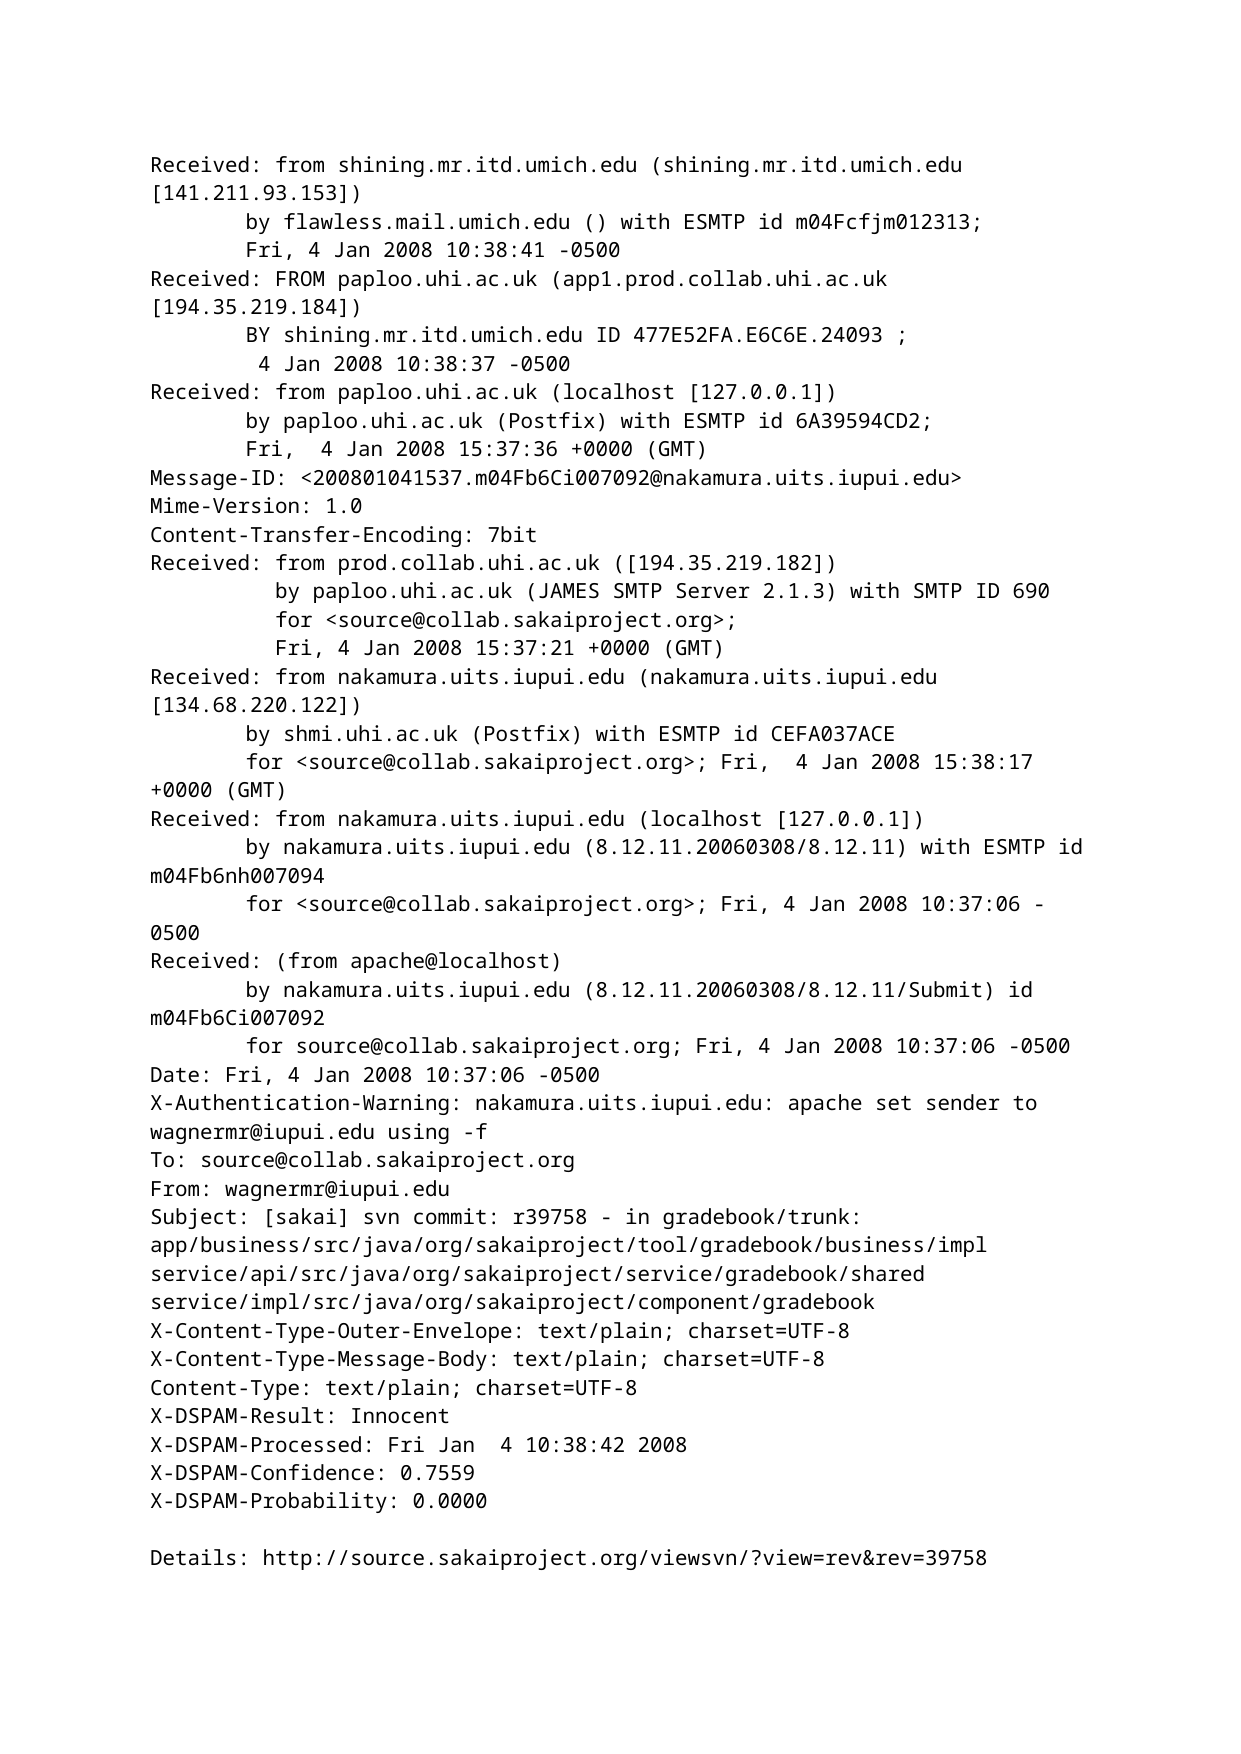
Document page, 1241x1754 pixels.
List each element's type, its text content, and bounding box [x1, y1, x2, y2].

text X-DSPAM-Result: Innocent [150, 1401, 1090, 1430]
text X-DSPAM-Probability: 0.0000 [150, 1487, 1090, 1515]
text by nakamura.uits.iupui.edu (8.12.11.20060308/8.12.11/Submit) id m04Fb6Ci007092 [150, 975, 1090, 1032]
text X-DSPAM-Processed: Fri Jan 4 10:38:42 2008 [150, 1430, 1090, 1458]
text From: wagnermr@iupui.edu [150, 1174, 1090, 1202]
text X-DSPAM-Confidence: 0.7559 [150, 1458, 1090, 1487]
text Subject: [sakai] svn commit: r39758 - in gradebook/trunk: app/business/src/java/org/sakaiproject/tool/gradebook/business/impl service/api/src/java/org/sakaiproject/service/gradebook/shared service/impl/src/java/org/sakaiproject/component/gradebook [150, 1202, 1090, 1316]
text X-Authentication-Warning: nakamura.uits.iupui.edu: apache set sender to wagnermr@iupui.edu using -f [150, 1088, 1090, 1145]
text by flawless.mail.umich.edu () with ESMTP id m04Fcfjm012313; [150, 207, 1090, 235]
text Received: from nakamura.uits.iupui.edu (localhost [127.0.0.1]) [150, 804, 1090, 832]
text BY shining.mr.itd.umich.edu ID 477E52FA.E6C6E.24093 ; [150, 321, 1090, 349]
text 4 Jan 2008 10:38:37 -0500 [150, 349, 1090, 377]
text Received: FROM paploo.uhi.ac.uk (app1.prod.collab.uhi.ac.uk [194.35.219.184]) [150, 264, 1090, 321]
text Content-Transfer-Encoding: 7bit [150, 520, 1090, 548]
text for <source@collab.sakaiproject.org>; [150, 605, 1090, 633]
text Received: (from apache@localhost) [150, 946, 1090, 975]
text for source@collab.sakaiproject.org; Fri, 4 Jan 2008 10:37:06 -0500 [150, 1032, 1090, 1060]
text Received: from nakamura.uits.iupui.edu (nakamura.uits.iupui.edu [134.68.220.122]) [150, 662, 1090, 719]
text Fri, 4 Jan 2008 15:37:21 +0000 (GMT) [150, 633, 1090, 662]
text Received: from paploo.uhi.ac.uk (localhost [127.0.0.1]) [150, 377, 1090, 406]
text X-Content-Type-Outer-Envelope: text/plain; charset=UTF-8 [150, 1316, 1090, 1344]
text Received: from prod.collab.uhi.ac.uk ([194.35.219.182]) [150, 548, 1090, 577]
text by shmi.uhi.ac.uk (Postfix) with ESMTP id CEFA037ACE [150, 719, 1090, 747]
text by nakamura.uits.iupui.edu (8.12.11.20060308/8.12.11) with ESMTP id m04Fb6nh007094 [150, 832, 1090, 889]
text Fri, 4 Jan 2008 10:38:41 -0500 [150, 235, 1090, 264]
text for <source@collab.sakaiproject.org>; Fri, 4 Jan 2008 15:38:17 +0000 (GMT) [150, 747, 1090, 804]
text Date: Fri, 4 Jan 2008 10:37:06 -0500 [150, 1060, 1090, 1088]
text Message-ID: <200801041537.m04Fb6Ci007092@nakamura.uits.iupui.edu> [150, 463, 1090, 491]
text Received: from shining.mr.itd.umich.edu (shining.mr.itd.umich.edu [141.211.93.153]) [150, 150, 1090, 207]
text Content-Type: text/plain; charset=UTF-8 [150, 1373, 1090, 1401]
text To: source@collab.sakaiproject.org [150, 1145, 1090, 1174]
text Details: http://source.sakaiproject.org/viewsvn/?view=rev&rev=39758 [150, 1543, 1090, 1572]
text Mime-Version: 1.0 [150, 491, 1090, 520]
text X-Content-Type-Message-Body: text/plain; charset=UTF-8 [150, 1344, 1090, 1373]
text by paploo.uhi.ac.uk (Postfix) with ESMTP id 6A39594CD2; [150, 406, 1090, 434]
text Fri, 4 Jan 2008 15:37:36 +0000 (GMT) [150, 434, 1090, 463]
text for <source@collab.sakaiproject.org>; Fri, 4 Jan 2008 10:37:06 -0500 [150, 889, 1090, 946]
text by paploo.uhi.ac.uk (JAMES SMTP Server 2.1.3) with SMTP ID 690 [150, 577, 1090, 605]
